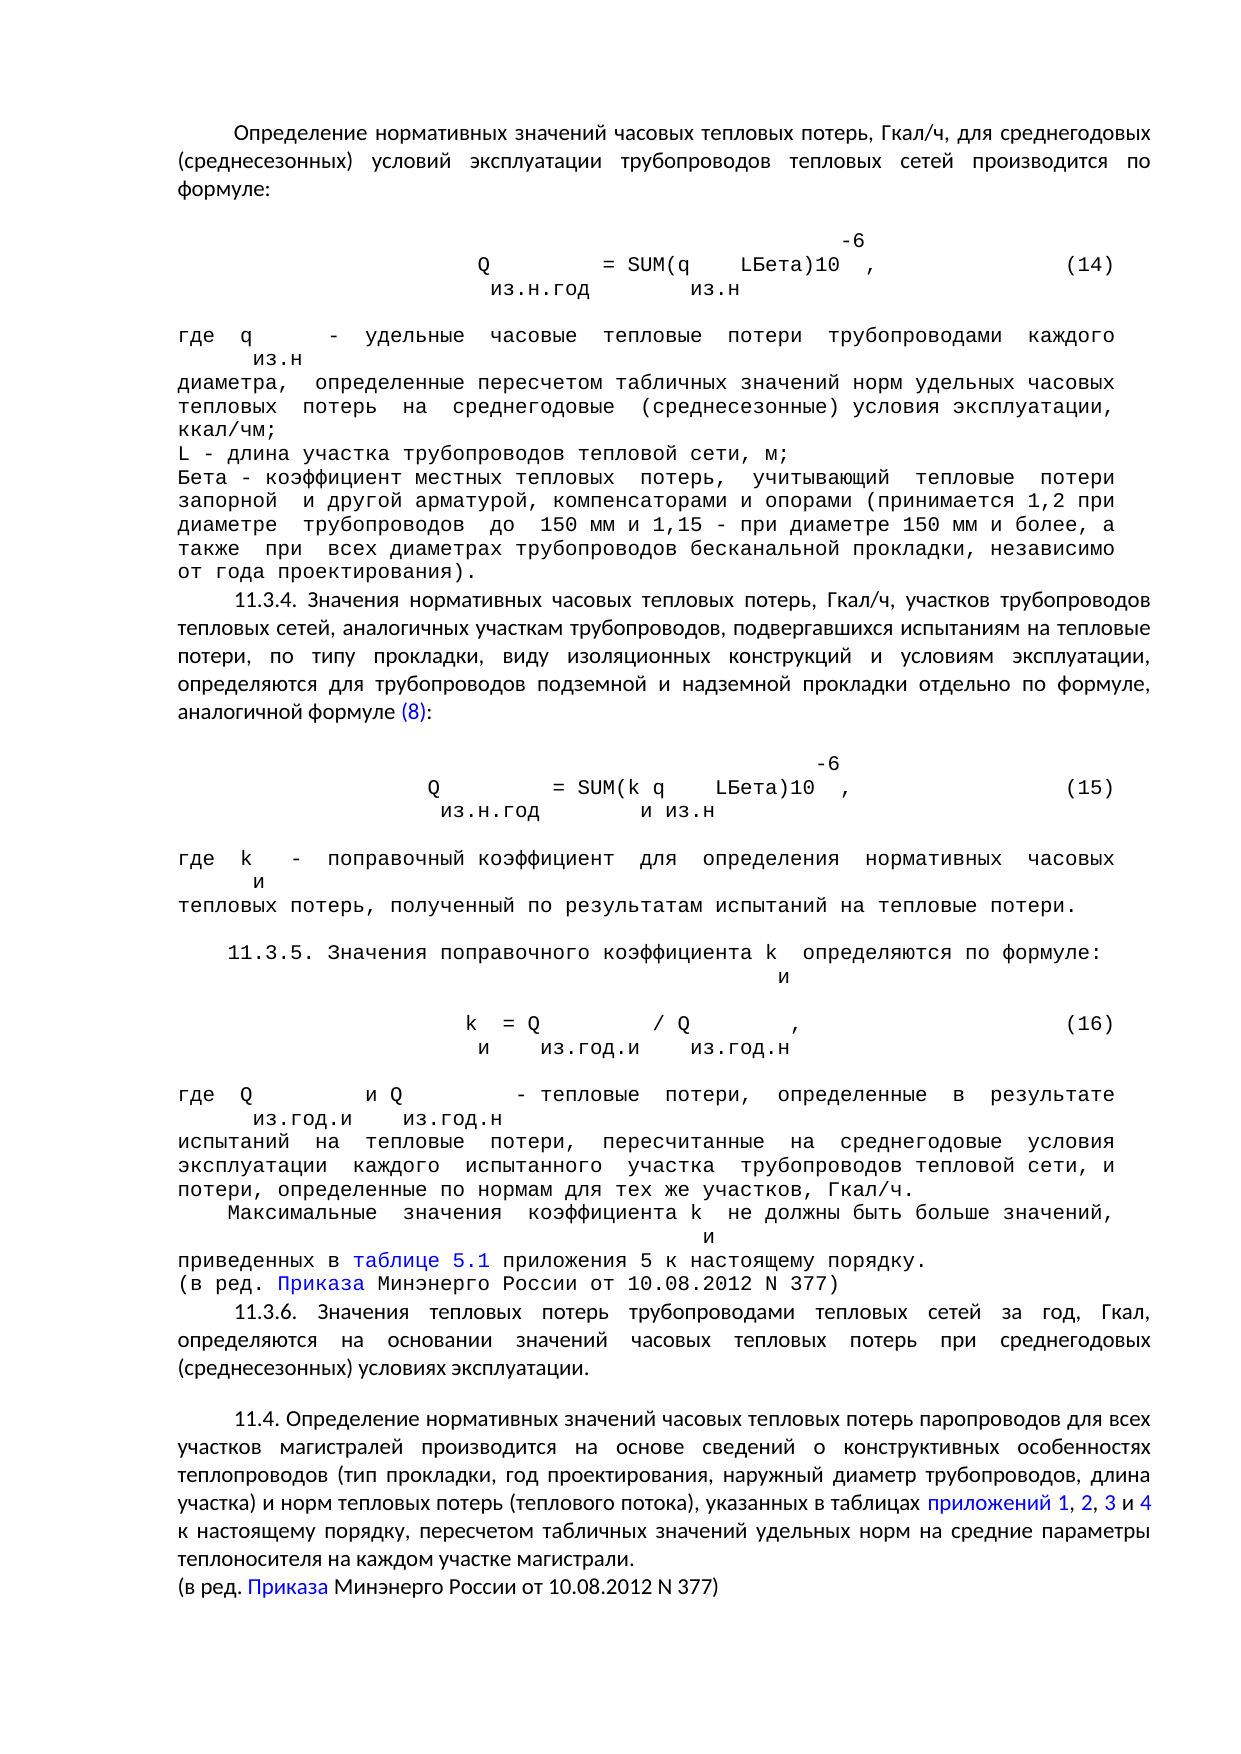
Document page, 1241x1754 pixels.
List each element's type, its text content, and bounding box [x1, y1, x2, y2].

text 11.4. Определение нормативных значений часовых тепловых потерь паропроводов для всех участков магистралей производится на основе сведений о конструктивных особенностях теплопроводов (тип прокладки, год проектирования, наружный диаметр трубопроводов, длина участка) и норм тепловых потерь (теплового потока), указанных в таблицах приложений 1, 2, 3 и 4 к настоящему порядку, пересчетом табличных значений удельных норм на средние параметры теплоносителя на каждом участке магистрали. [177, 1404, 1152, 1572]
text Бета - коэффициент местных тепловых потерь, учитывающий тепловые потери [177, 467, 1152, 490]
text тепловых потерь, полученный по результатам испытаний на тепловые потери. [177, 895, 1152, 918]
text диаметра, определенные пересчетом табличных значений норм удельных часовых [177, 372, 1152, 396]
text эксплуатации каждого испытанного участка трубопроводов тепловой сети, и [177, 1155, 1152, 1179]
text Максимальные значения коэффициента k не должны быть больше значений, [177, 1202, 1152, 1226]
text ккал/чм; [177, 419, 1152, 443]
text Q = SUM(q LБета)10 , (14) [177, 254, 1152, 277]
text из.год.и из.год.н [177, 1108, 1152, 1131]
text из.н.год из.н [177, 277, 1152, 301]
text Q = SUM(k q LБета)10 , (15) [177, 777, 1152, 800]
text от года проектирования). [177, 561, 1152, 585]
text также при всех диаметрах трубопроводов бесканальной прокладки, независимо [177, 538, 1152, 561]
text приведенных в таблице 5.1 приложения 5 к настоящему порядку. [177, 1249, 1152, 1273]
text и [177, 871, 1152, 895]
text где Q и Q - тепловые потери, определенные в результате [177, 1084, 1152, 1108]
text и [177, 966, 1152, 989]
text (в ред. Приказа Минэнерго России от 10.08.2012 N 377) [177, 1273, 1152, 1297]
text 11.3.4. Значения нормативных часовых тепловых потерь, Гкал/ч, участков трубопроводов тепловых сетей, аналогичных участкам трубопроводов, подвергавшихся испытаниям на тепловые потери, по типу прокладки, виду изоляционных конструкций и условиям эксплуатации, определяются для трубопроводов подземной и надземной прокладки отдельно по формуле, аналогичной формуле (8): [177, 585, 1152, 725]
text испытаний на тепловые потери, пересчитанные на среднегодовые условия [177, 1131, 1152, 1155]
text из.н [177, 348, 1152, 372]
text где k - поправочный коэффициент для определения нормативных часовых [177, 848, 1152, 871]
text тепловых потерь на среднегодовые (среднесезонные) условия эксплуатации, [177, 396, 1152, 419]
text и [177, 1226, 1152, 1249]
text и из.год.и из.год.н [177, 1037, 1152, 1060]
text 11.3.6. Значения тепловых потерь трубопроводами тепловых сетей за год, Гкал, определяются на основании значений часовых тепловых потерь при среднегодовых (среднесезонных) условиях эксплуатации. [177, 1297, 1152, 1381]
text -6 [177, 230, 1152, 254]
text где q - удельные часовые тепловые потери трубопроводами каждого [177, 325, 1152, 348]
text (в ред. Приказа Минэнерго России от 10.08.2012 N 377) [177, 1572, 1152, 1600]
text потери, определенные по нормам для тех же участков, Гкал/ч. [177, 1179, 1152, 1202]
text k = Q / Q , (16) [177, 1013, 1152, 1037]
text запорной и другой арматурой, компенсаторами и опорами (принимается 1,2 при [177, 490, 1152, 514]
text 11.3.5. Значения поправочного коэффициента k определяются по формуле: [177, 942, 1152, 966]
text L - длина участка трубопроводов тепловой сети, м; [177, 443, 1152, 467]
text диаметре трубопроводов до 150 мм и 1,15 - при диаметре 150 мм и более, а [177, 514, 1152, 538]
text из.н.год и из.н [177, 800, 1152, 824]
text Определение нормативных значений часовых тепловых потерь, Гкал/ч, для среднегодовых (среднесезонных) условий эксплуатации трубопроводов тепловых сетей производится по формуле: [177, 118, 1152, 202]
text -6 [177, 753, 1152, 777]
